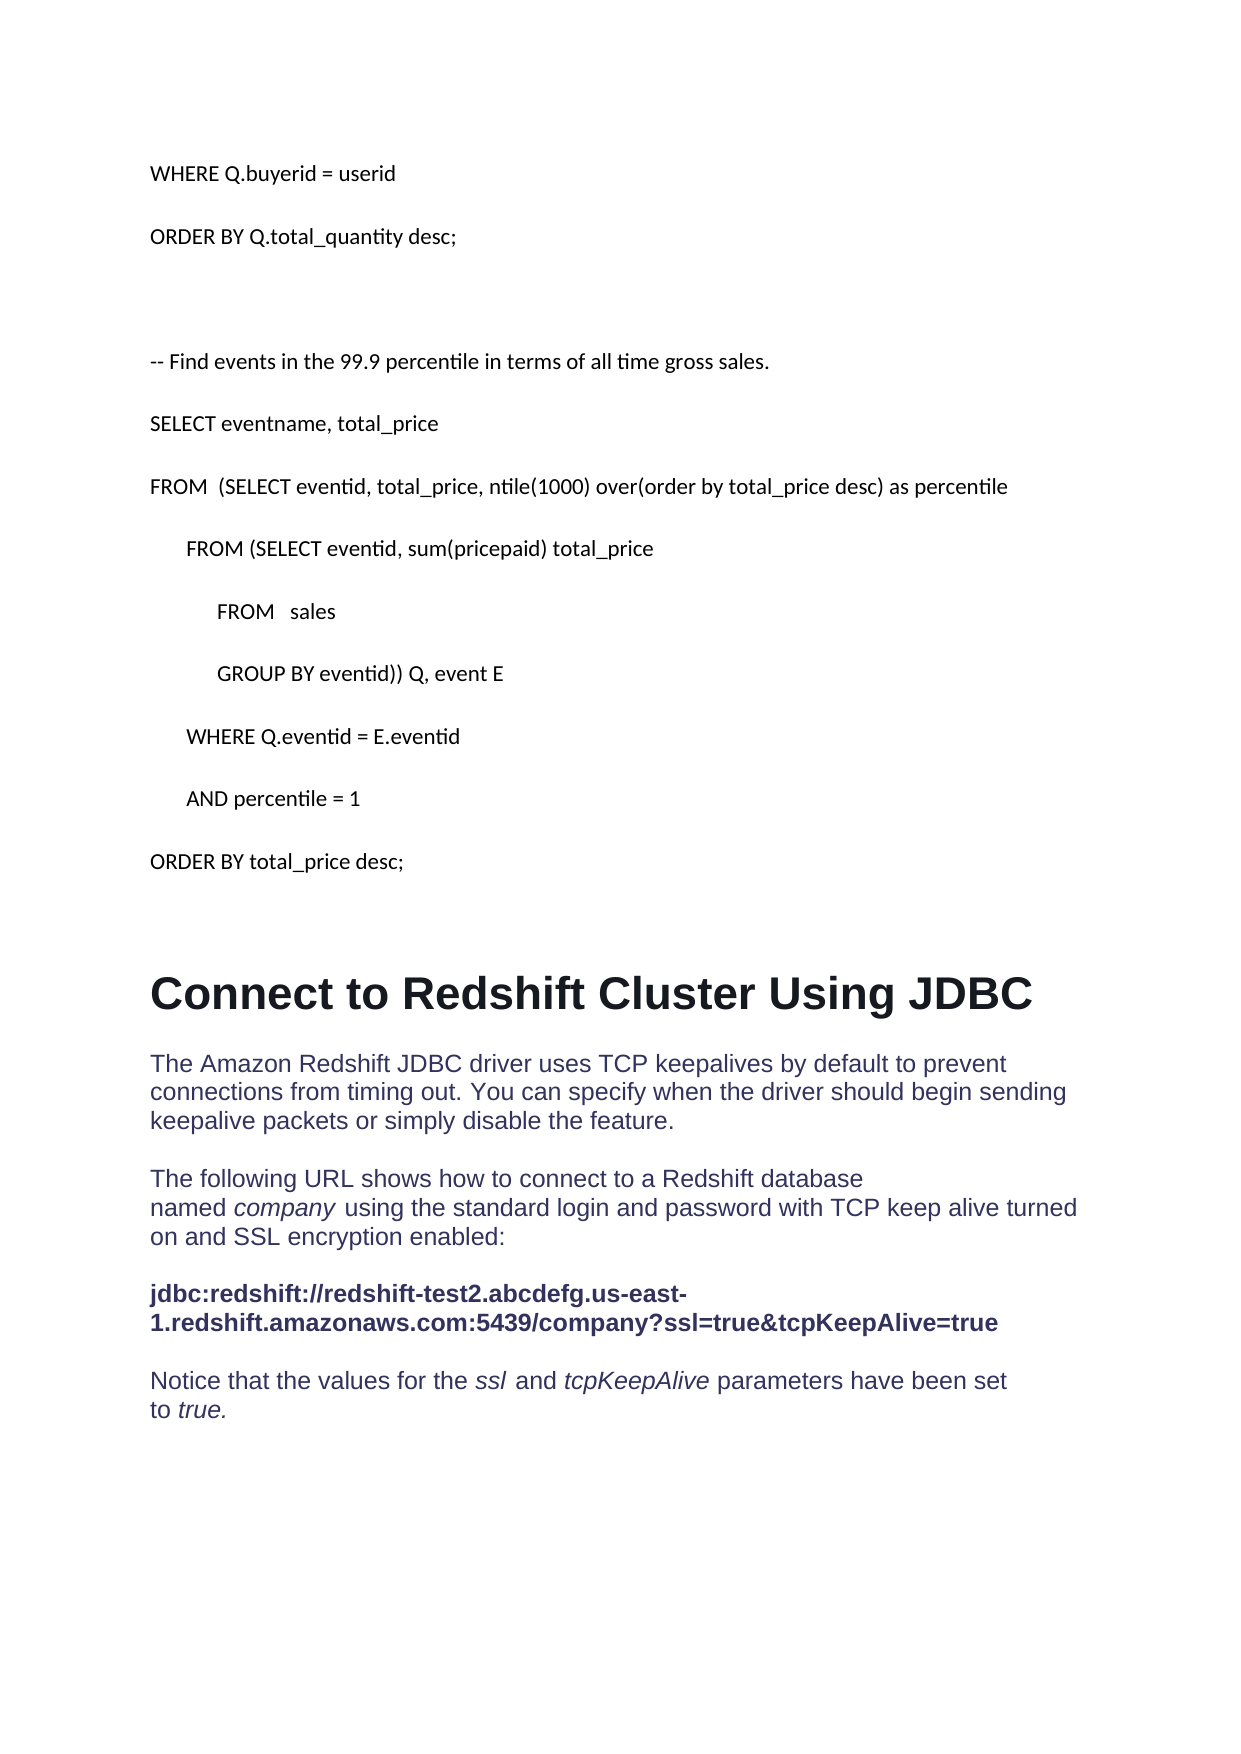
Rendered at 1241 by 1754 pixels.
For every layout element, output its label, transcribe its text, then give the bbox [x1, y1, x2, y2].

text FROM sales [150, 587, 1090, 625]
text Connect to Redshift Cluster Using JDBC [150, 967, 1090, 1019]
text -- Find events in the 99.9 percentile in terms of all time gross sales. [150, 337, 1090, 375]
text The Amazon Redshift JDBC driver uses TCP keepalives by default to prevent connections from timing out. You can specify when the driver should begin sending keepalive packets or simply disable the feature. [150, 1048, 1090, 1135]
text The following URL shows how to connect to a Redshift database named company using the standard login and password with TCP keep alive turned on and SSL encryption enabled: [150, 1164, 1090, 1250]
text SELECT eventname, total_price [150, 400, 1090, 437]
text FROM (SELECT eventid, sum(pricepaid) total_price [150, 525, 1090, 562]
text jdbc:redshift://redshift-test2.abcdefg.us-east-1.redshift.amazonaws.com:5439/company?ssl=true&tcpKeepAlive=true [150, 1279, 1090, 1337]
text AND percentile = 1 [150, 775, 1090, 812]
text WHERE Q.eventid = E.eventid [150, 712, 1090, 750]
text Notice that the values for the ssl and tcpKeepAlive parameters have been set to true. [150, 1366, 1090, 1423]
text ORDER BY total_price desc; [150, 837, 1090, 875]
text ORDER BY Q.total_quantity desc; [150, 212, 1090, 250]
text GROUP BY eventid)) Q, event E [150, 650, 1090, 687]
text WHERE Q.buyerid = userid [150, 150, 1090, 187]
text FROM (SELECT eventid, total_price, ntile(1000) over(order by total_price desc) as percentile [150, 462, 1090, 500]
